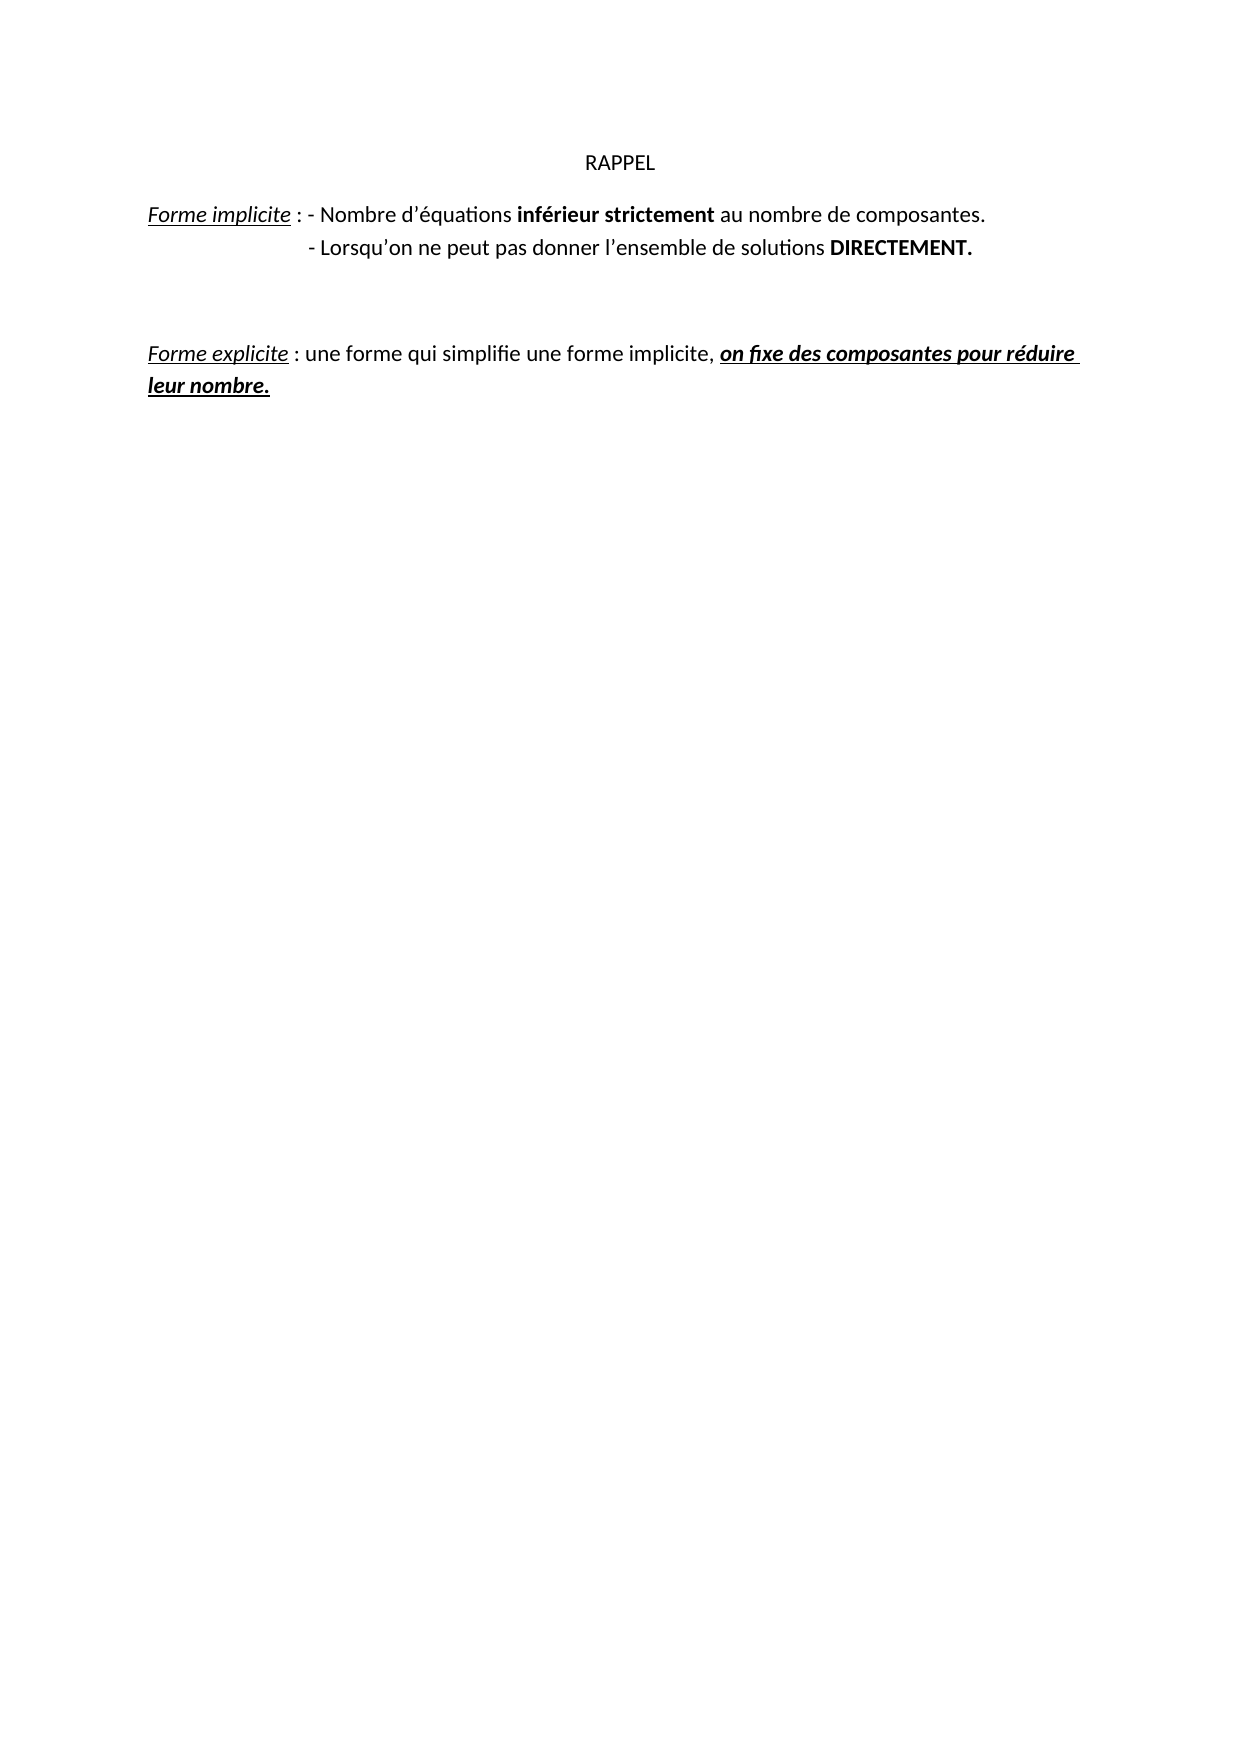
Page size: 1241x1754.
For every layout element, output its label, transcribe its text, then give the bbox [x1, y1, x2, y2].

text RAPPEL [148, 148, 1093, 176]
text Forme implicite : - Nombre d’équations inférieur strictement au nombre de composantes. - Lorsqu’on ne peut pas donner l’ensemble de solutions DIRECTEMENT. [148, 201, 1093, 261]
text Forme explicite : une forme qui simplifie une forme implicite, on fixe des composantes pour réduire leur nombre. [148, 339, 1093, 399]
